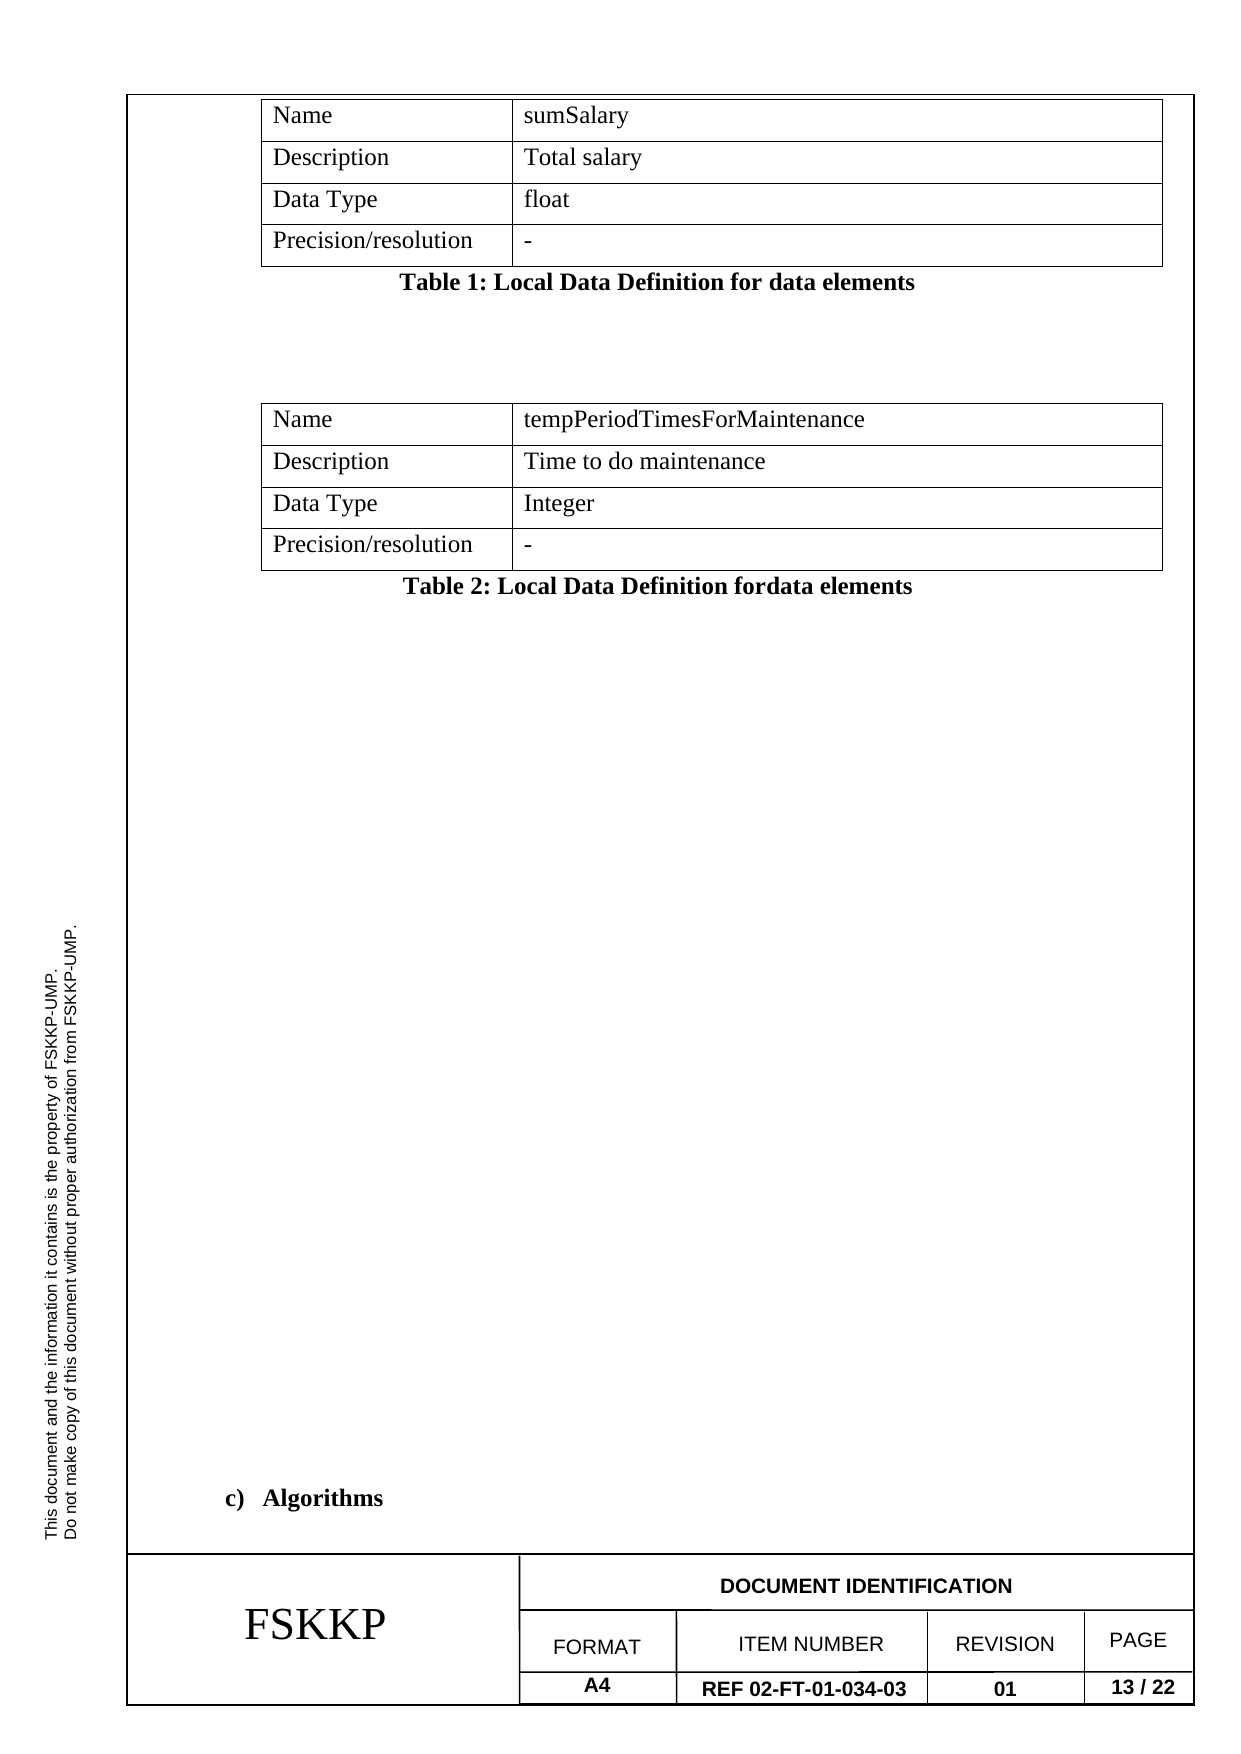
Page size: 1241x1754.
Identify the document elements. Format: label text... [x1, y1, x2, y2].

table_cell Description [262, 142, 512, 183]
table_header Name [262, 100, 512, 141]
table_cell Data Type [262, 488, 512, 528]
table_cell - [513, 529, 1162, 570]
table_cell Integer [513, 488, 1162, 528]
table_cell Total salary [513, 142, 1162, 183]
table_header tempPeriodTimesForMaintenance [513, 404, 1162, 445]
table_cell Data Type [262, 184, 512, 224]
table_cell Precision/resolution [262, 529, 512, 570]
table_cell Time to do maintenance [513, 446, 1162, 487]
table_cell Precision/resolution [262, 225, 512, 266]
table_cell float [513, 184, 1162, 224]
table_cell - [513, 225, 1162, 266]
table_header sumSalary [513, 100, 1162, 141]
table_header Name [262, 404, 512, 445]
table_cell Description [262, 446, 512, 487]
list Algorithms [225, 1483, 1053, 1512]
